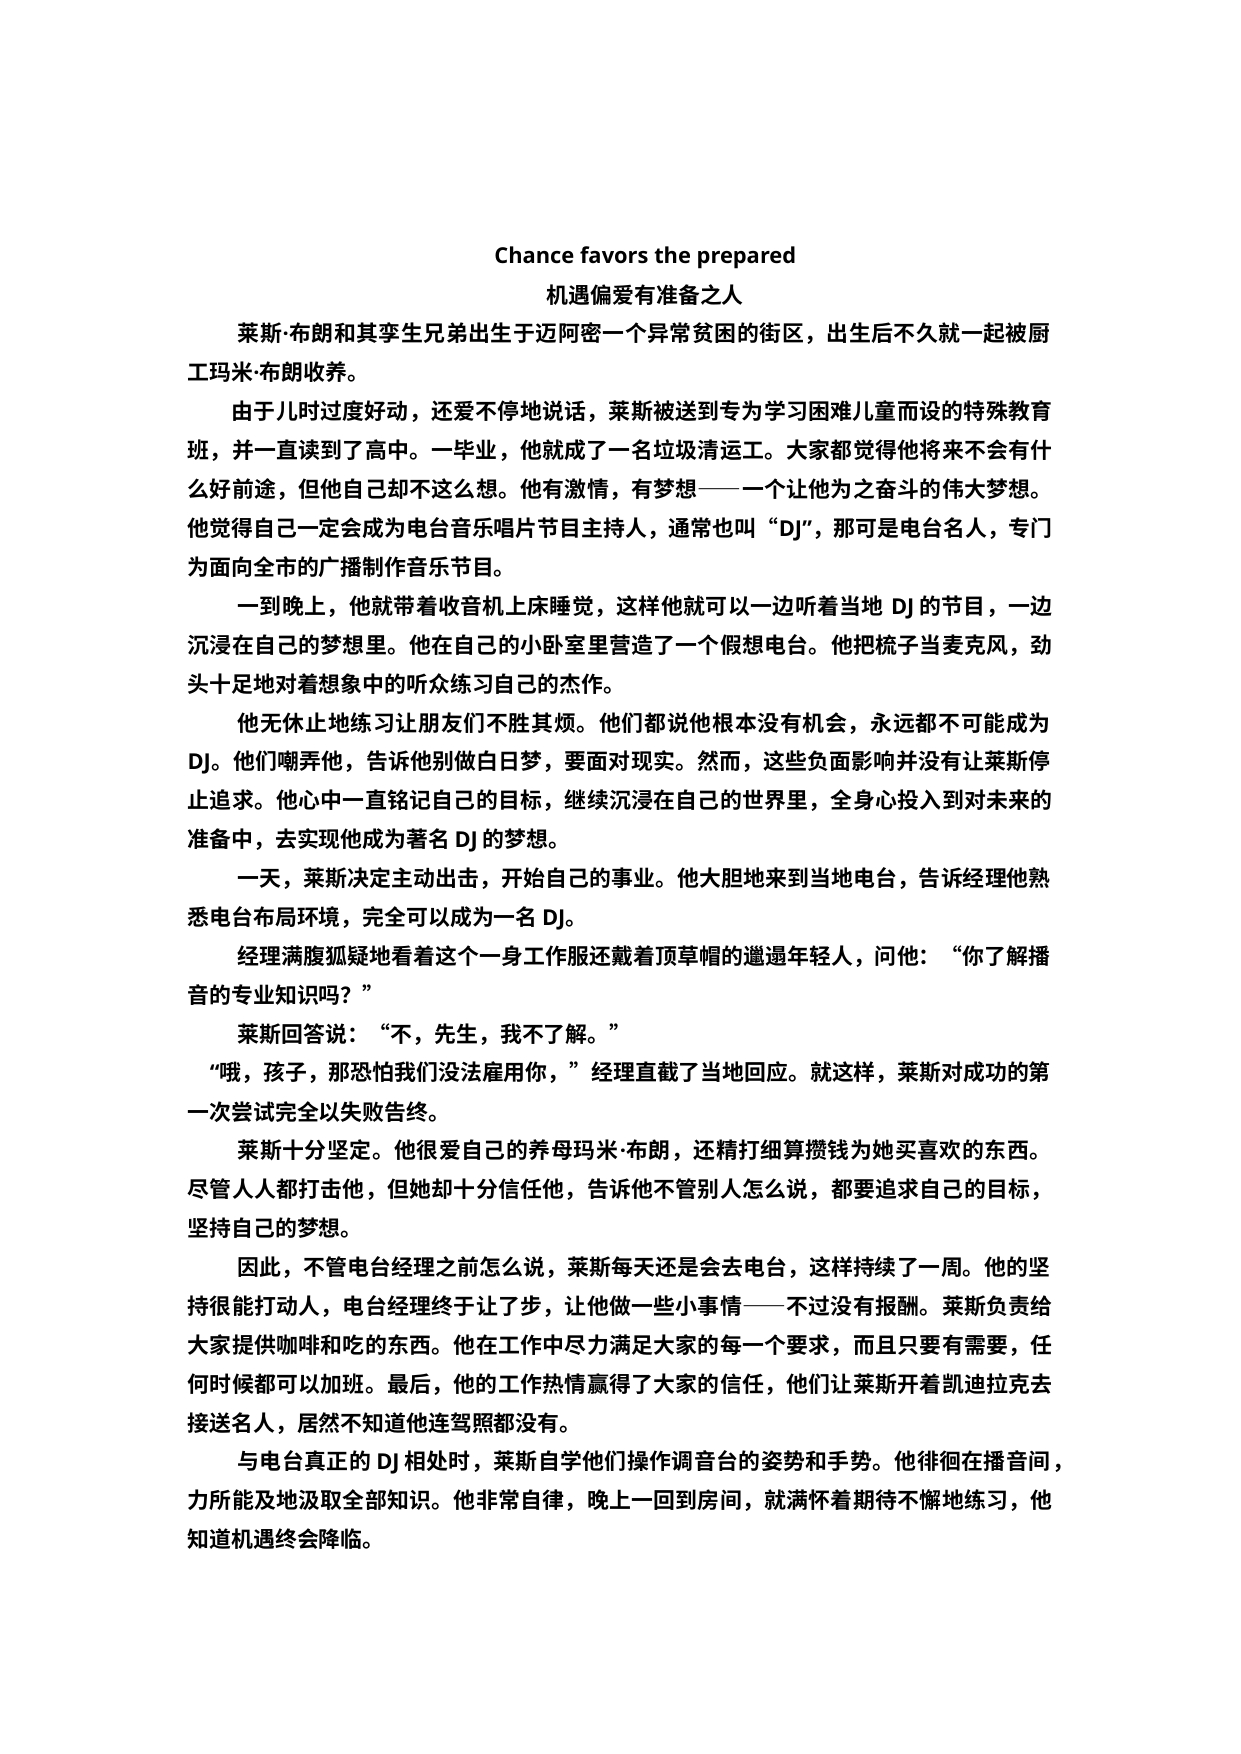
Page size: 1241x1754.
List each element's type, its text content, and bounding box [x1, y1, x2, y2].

text 他无休止地练习让朋友们不胜其烦。他们都说他根本没有机会，永远都不可能成为DJ。他们嘲弄他，告诉他别做白日梦，要面对现实。然而，这些负面影响并没有让莱斯停止追求。他心中一直铭记自己的目标，继续沉浸在自己的世界里，全身心投入到对未来的准备中，去实现他成为著名DJ的梦想。 [187, 705, 1053, 854]
text 因此，不管电台经理之前怎么说，莱斯每天还是会去电台，这样持续了一周。他的坚持很能打动人，电台经理终于让了步，让他做一些小事情——不过没有报酬。莱斯负责给大家提供咖啡和吃的东西。他在工作中尽力满足大家的每一个要求，而且只要有需要，任何时候都可以加班。最后，他的工作热情赢得了大家的信任，他们让莱斯开着凯迪拉克去接送名人，居然不知道他连驾照都没有。 [187, 1249, 1053, 1438]
text “哦，孩子，那恐怕我们没法雇用你，”经理直截了当地回应。就这样，莱斯对成功的第一次尝试完全以失败告终。 [187, 1055, 1053, 1127]
text 莱斯十分坚定。他很爱自己的养母玛米·布朗，还精打细算攒钱为她买喜欢的东西。尽管人人都打击他，但她却十分信任他，告诉他不管别人怎么说，都要追求自己的目标，坚持自己的梦想。 [187, 1133, 1053, 1243]
text 与电台真正的DJ相处时，莱斯自学他们操作调音台的姿势和手势。他徘徊在播音间，力所能及地汲取全部知识。他非常自律，晚上一回到房间，就满怀着期待不懈地练习，他知道机遇终会降临。 [187, 1444, 1053, 1554]
text 莱斯回答说：“不，先生，我不了解。” [187, 1016, 1053, 1049]
text 机遇偏爱有准备之人 [187, 277, 1053, 310]
text 一天，莱斯决定主动出击，开始自己的事业。他大胆地来到当地电台，告诉经理他熟悉电台布局环境，完全可以成为一名DJ。 [187, 861, 1053, 932]
text 莱斯·布朗和其孪生兄弟出生于迈阿密一个异常贫困的街区，出生后不久就一起被厨工玛米·布朗收养。 [187, 316, 1053, 387]
text 由于儿时过度好动，还爱不停地说话，莱斯被送到专为学习困难儿童而设的特殊教育班，并一直读到了高中。一毕业，他就成了一名垃圾清运工。大家都觉得他将来不会有什么好前途，但他自己却不这么想。他有激情，有梦想——一个让他为之奋斗的伟大梦想。他觉得自己一定会成为电台音乐唱片节目主持人，通常也叫“DJ”，那可是电台名人，专门为面向全市的广播制作音乐节目。 [187, 394, 1053, 582]
text 一到晚上，他就带着收音机上床睡觉，这样他就可以一边听着当地DJ的节目，一边沉浸在自己的梦想里。他在自己的小卧室里营造了一个假想电台。他把梳子当麦克风，劲头十足地对着想象中的听众练习自己的杰作。 [187, 588, 1053, 699]
text 经理满腹狐疑地看着这个一身工作服还戴着顶草帽的邋遢年轻人，问他：“你了解播音的专业知识吗？” [187, 939, 1053, 1010]
text Chance favors the prepared [187, 239, 1053, 271]
